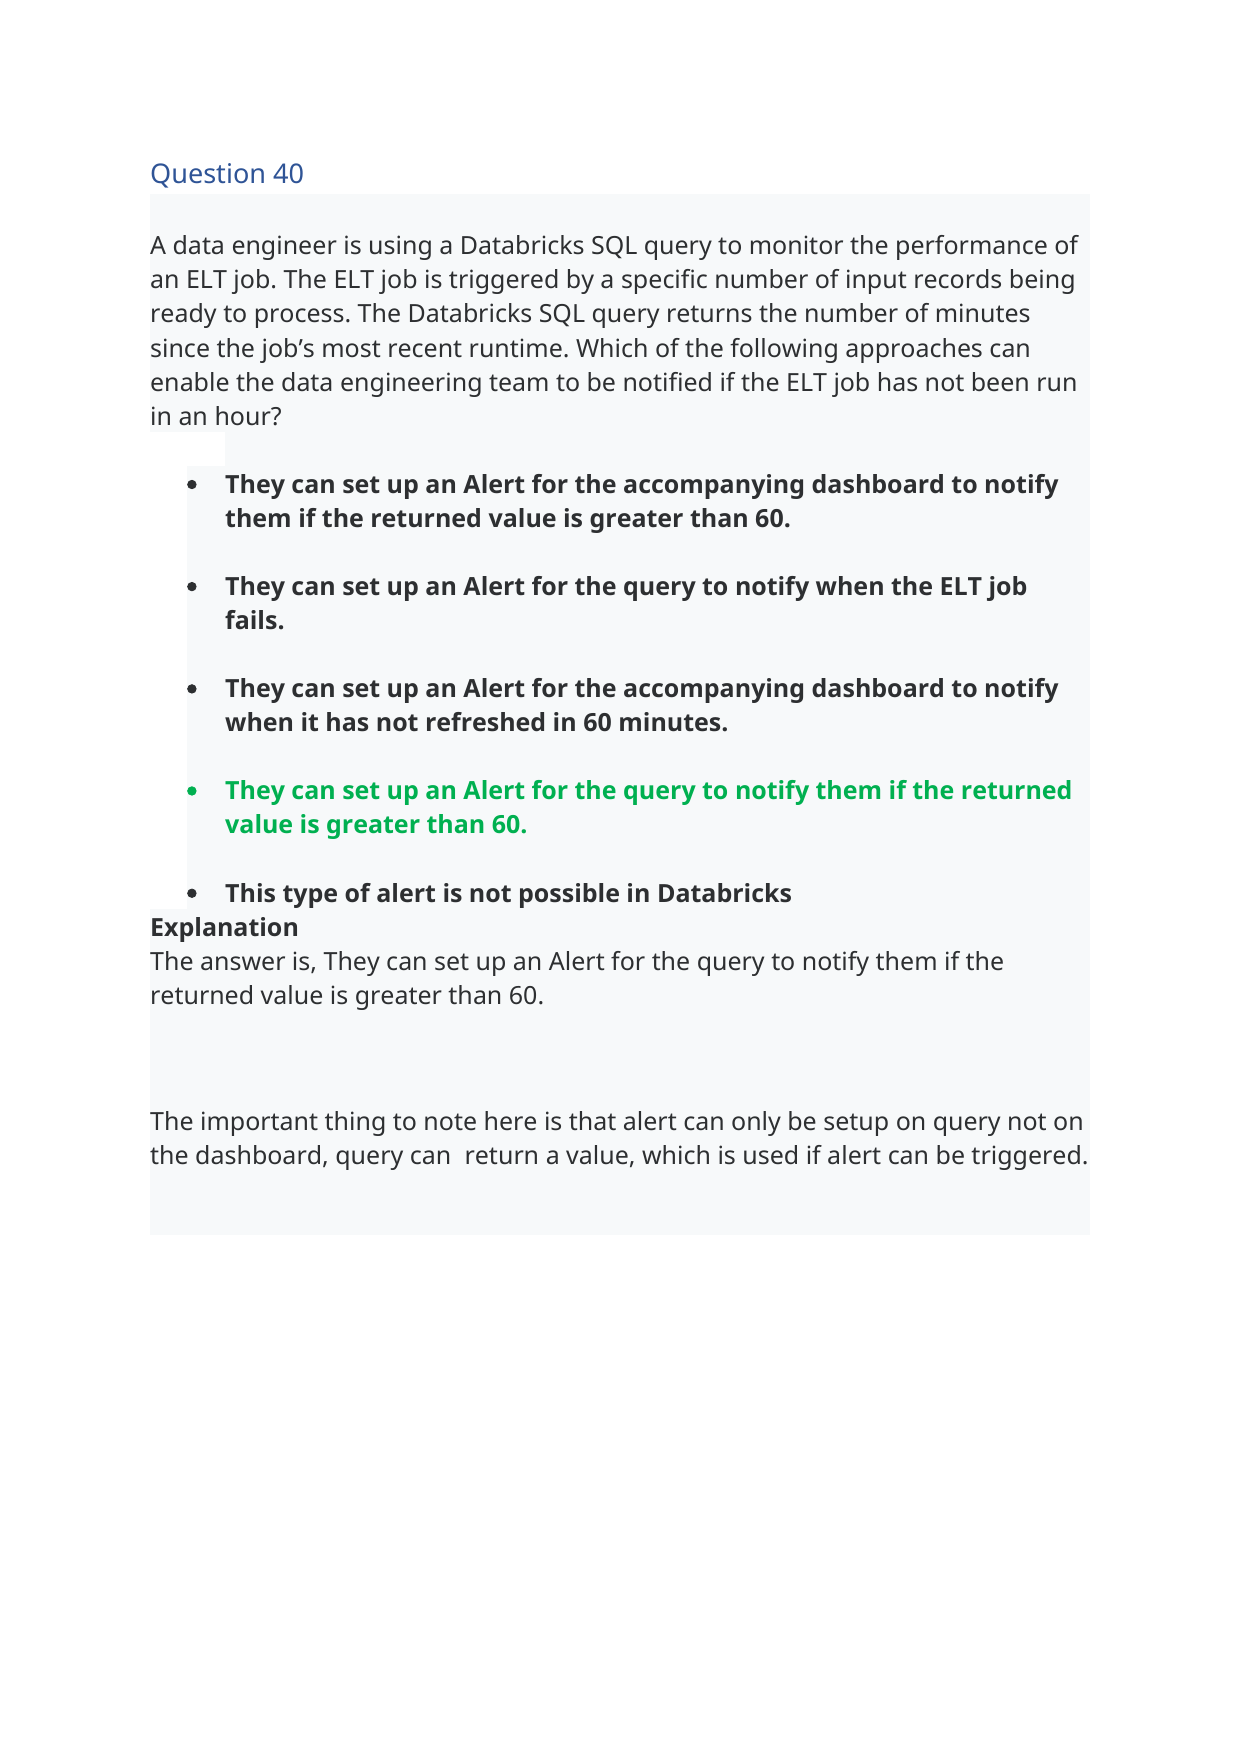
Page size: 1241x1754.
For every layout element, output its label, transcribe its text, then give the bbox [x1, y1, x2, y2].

list This type of alert is not possible in Databricks [187, 875, 1090, 909]
text The answer is, They can set up an Alert for the query to notify them if the returned value is greater than 60. [150, 943, 1090, 1011]
text A data engineer is using a Databricks SQL query to monitor the performance of an ELT job. The ELT job is triggered by a specific number of input records being ready to process. The Databricks SQL query returns the number of minutes since the job’s most recent runtime. Which of the following approaches can enable the data engineering team to be notified if the ELT job has not been run in an hour? [150, 228, 1090, 432]
text The important thing to note here is that alert can only be setup on query not on the dashboard, query can return a value, which is used if alert can be triggered. [150, 1104, 1090, 1172]
list They can set up an Alert for the accompanying dashboard to notify them if the returned value is greater than 60. [187, 466, 1090, 534]
text Explanation [150, 909, 1090, 943]
list They can set up an Alert for the query to notify them if the returned value is greater than 60. [187, 773, 1090, 841]
list They can set up an Alert for the query to notify when the ELT job fails. [187, 569, 1090, 637]
subtitle Question 40 [150, 154, 1090, 191]
list They can set up an Alert for the accompanying dashboard to notify when it has not refreshed in 60 minutes. [187, 671, 1090, 739]
